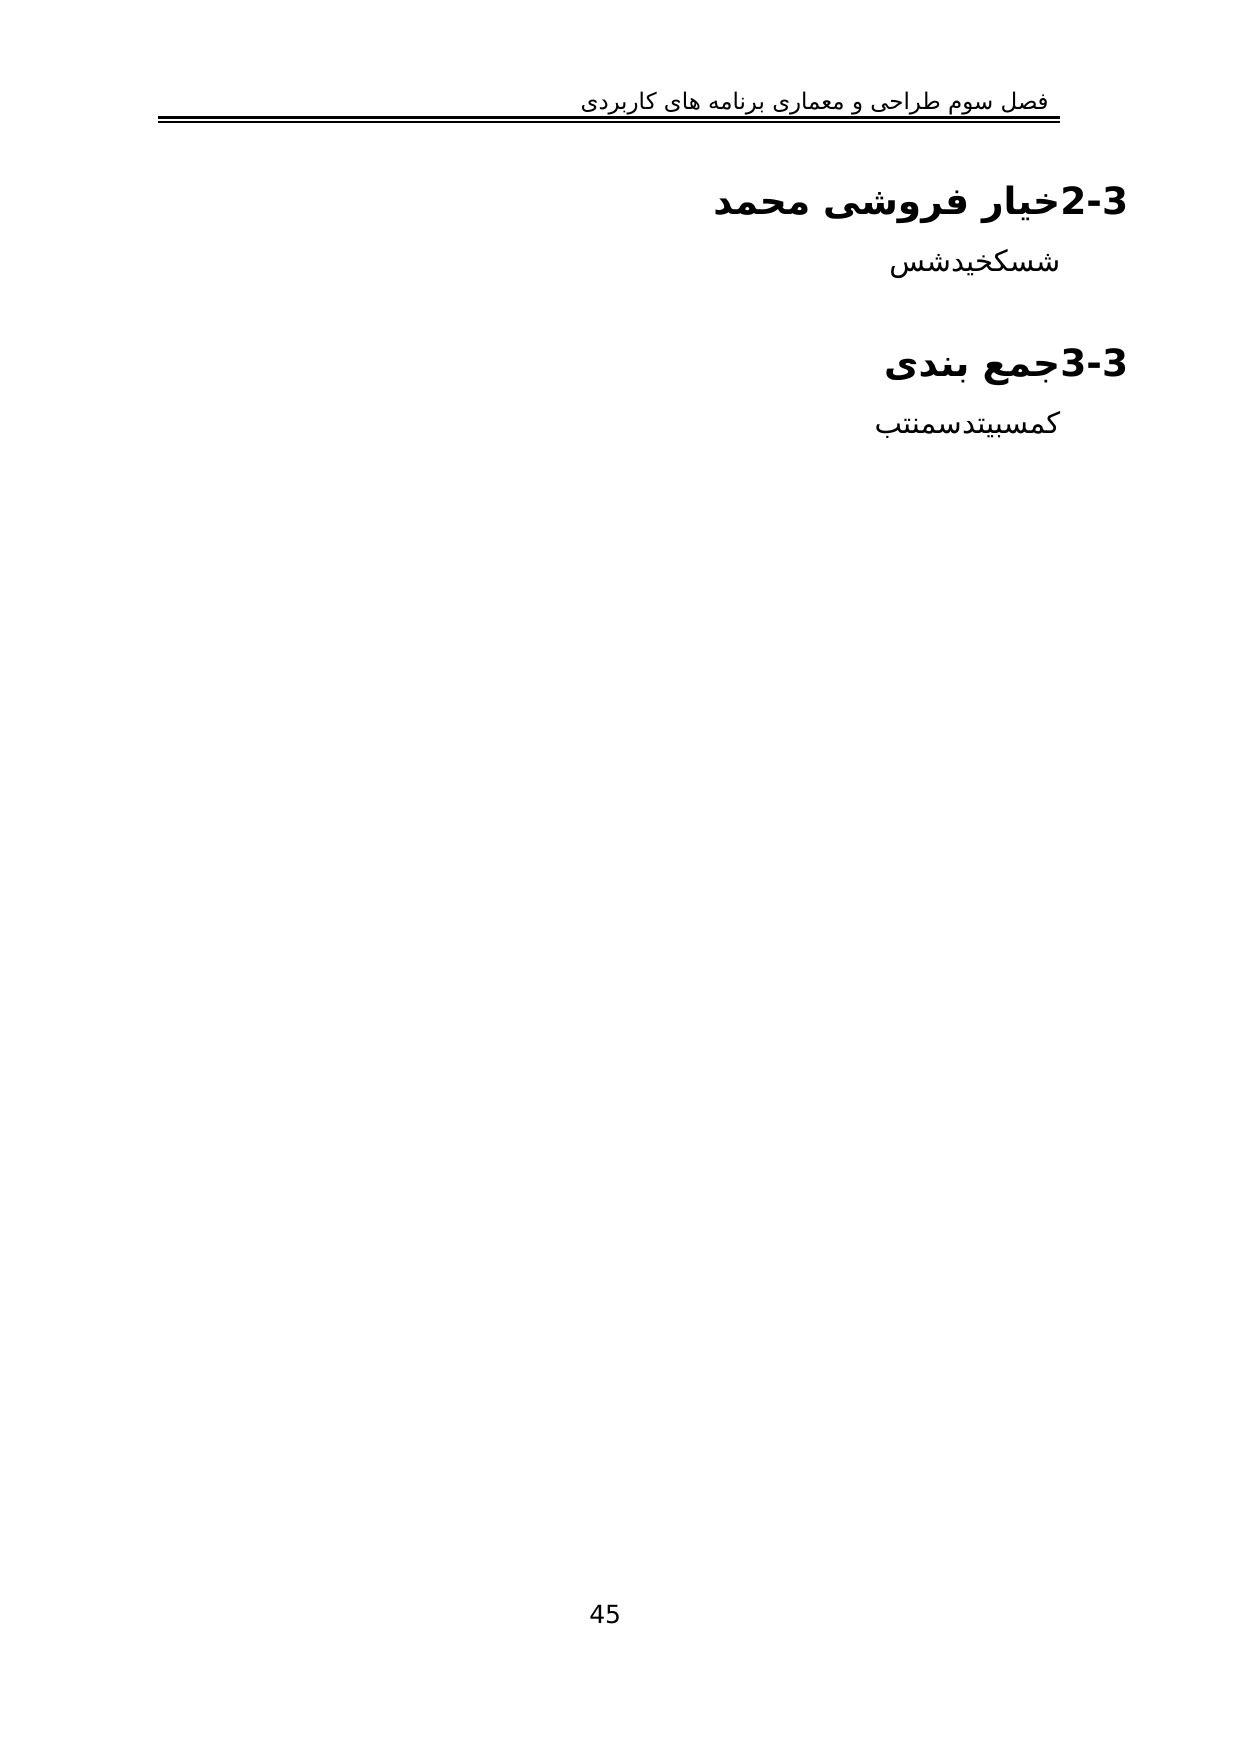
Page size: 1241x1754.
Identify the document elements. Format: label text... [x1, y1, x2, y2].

subtitle خیار فروشی محمد [150, 180, 1060, 224]
text کمسبیتدسمنتب [150, 407, 1060, 441]
text شسکخیدشس [150, 245, 1060, 279]
subtitle جمع بندی [150, 342, 1060, 385]
